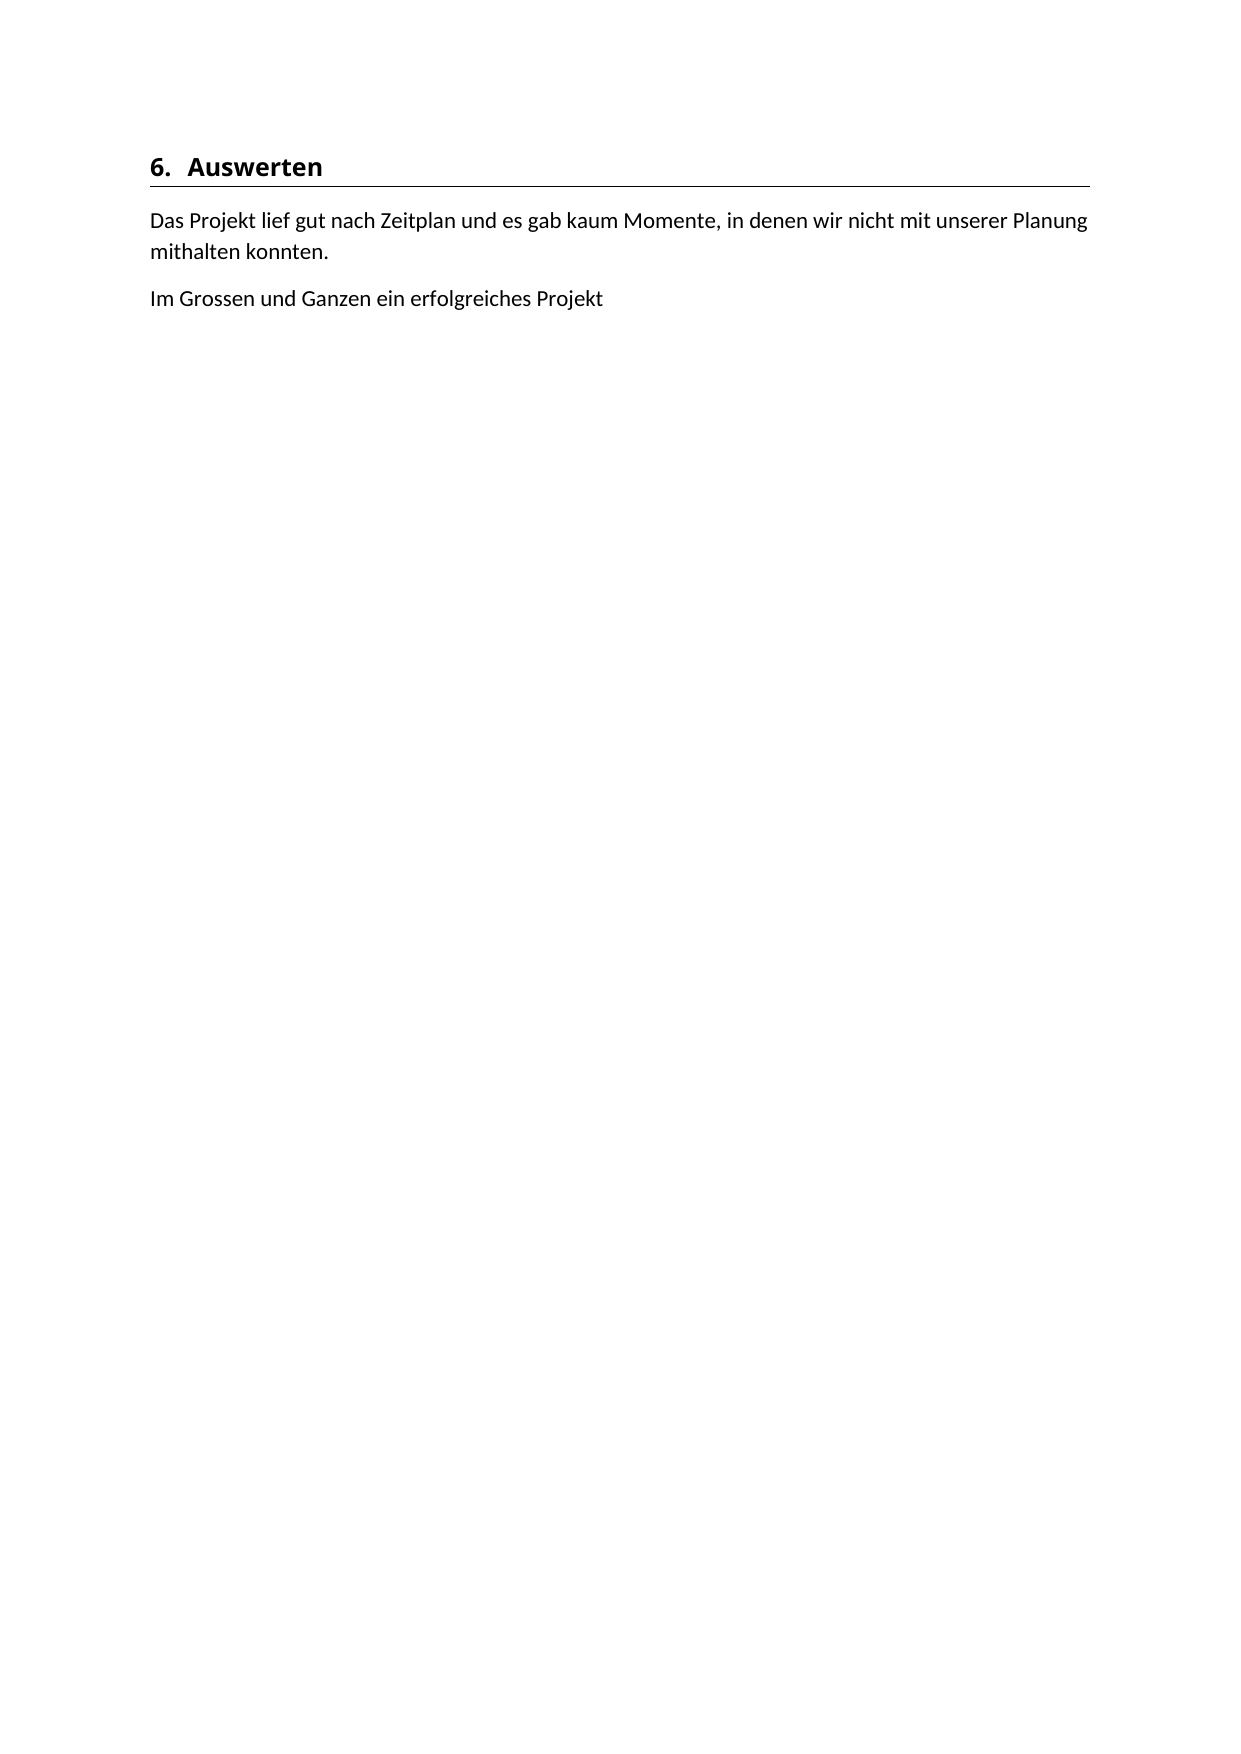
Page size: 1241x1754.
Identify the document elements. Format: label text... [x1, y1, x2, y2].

text Im Grossen und Ganzen ein erfolgreiches Projekt [150, 284, 1090, 312]
text Das Projekt lief gut nach Zeitplan und es gab kaum Momente, in denen wir nicht mit unserer Planung mithalten konnten. [150, 207, 1090, 265]
subtitle Auswerten [150, 150, 1090, 186]
